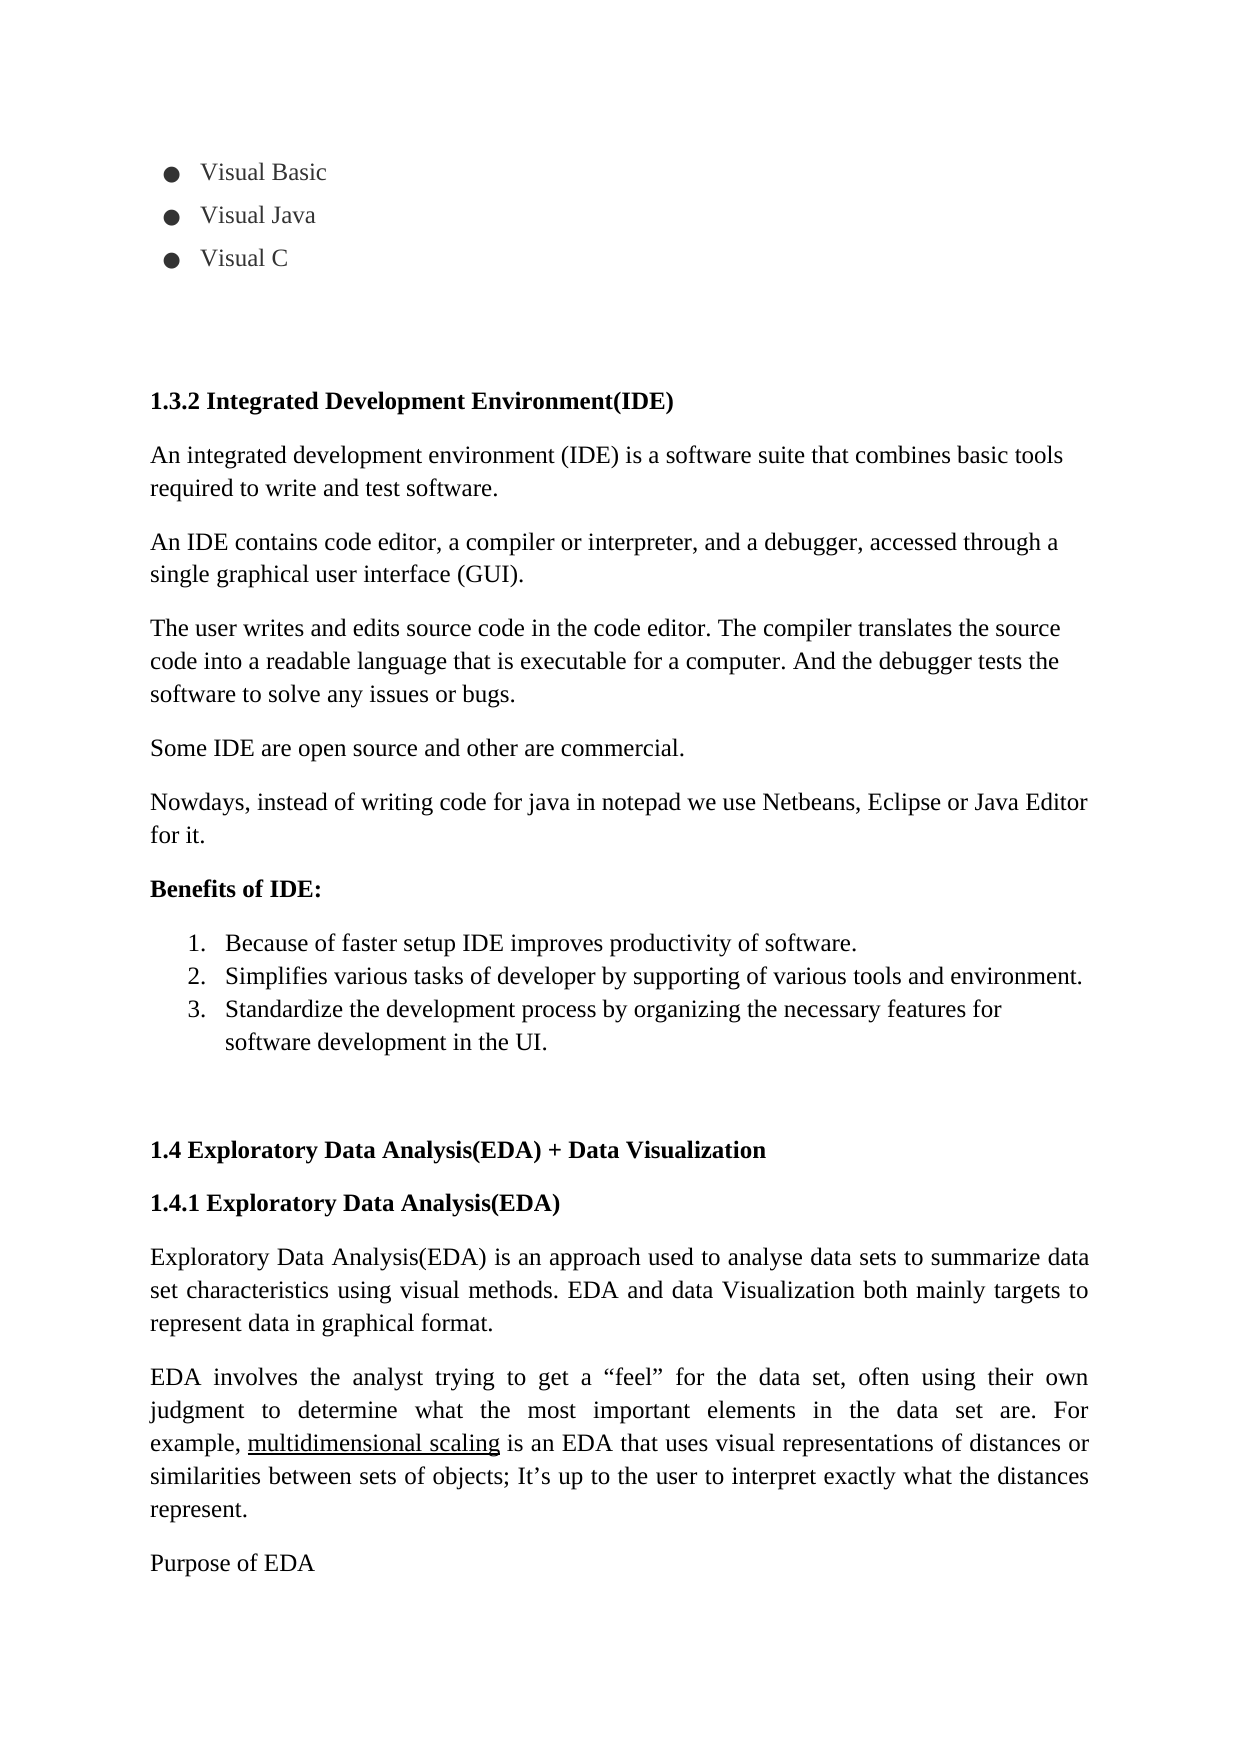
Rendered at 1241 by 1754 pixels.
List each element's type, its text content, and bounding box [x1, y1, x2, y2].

list Visual Java [162, 193, 1040, 235]
list Visual C [162, 235, 1040, 278]
text 1.4.1 Exploratory Data Analysis(EDA) [150, 1188, 1090, 1217]
text Purpose of EDA [150, 1548, 1090, 1577]
list Because of faster setup IDE improves productivity of software. [187, 928, 1090, 957]
text An integrated development environment (IDE) is a software suite that combines basic tools required to write and test software. [150, 440, 1090, 501]
text An IDE contains code editor, a compiler or interpreter, and a debugger, accessed through a single graphical user interface (GUI). [150, 527, 1090, 588]
text Exploratory Data Analysis(EDA) is an approach used to analyse data sets to summarize data set characteristics using visual methods. EDA and data Visualization both mainly targets to represent data in graphical format. [150, 1242, 1090, 1337]
text Nowdays, instead of writing code for java in notepad we use Netbeans, Eclipse or Java Editor for it. [150, 787, 1090, 849]
text The user writes and edits source code in the code editor. The compiler translates the source code into a readable language that is executable for a computer. And the debugger tests the software to solve any issues or bugs. [150, 613, 1090, 708]
list Simplifies various tasks of developer by supporting of various tools and environment. [187, 961, 1090, 990]
text Benefits of IDE: [150, 874, 1090, 903]
text EDA involves the analyst trying to get a “feel” for the data set, often using their own judgment to determine what the most important elements in the data set are. For example, multidimensional scaling is an EDA that uses visual representations of distances or similarities between sets of objects; It’s up to the user to interpret exactly what the distances represent. [150, 1490, 1090, 1523]
text 1.4 Exploratory Data Analysis(EDA) + Data Visualization [150, 1135, 1090, 1163]
text Some IDE are open source and other are commercial. [150, 733, 1090, 762]
list Visual Basic [162, 150, 1040, 193]
list Standardize the development process by organizing the necessary features for software development in the UI. [187, 994, 1090, 1056]
text 1.3.2 Integrated Development Environment(IDE) [150, 386, 1090, 414]
